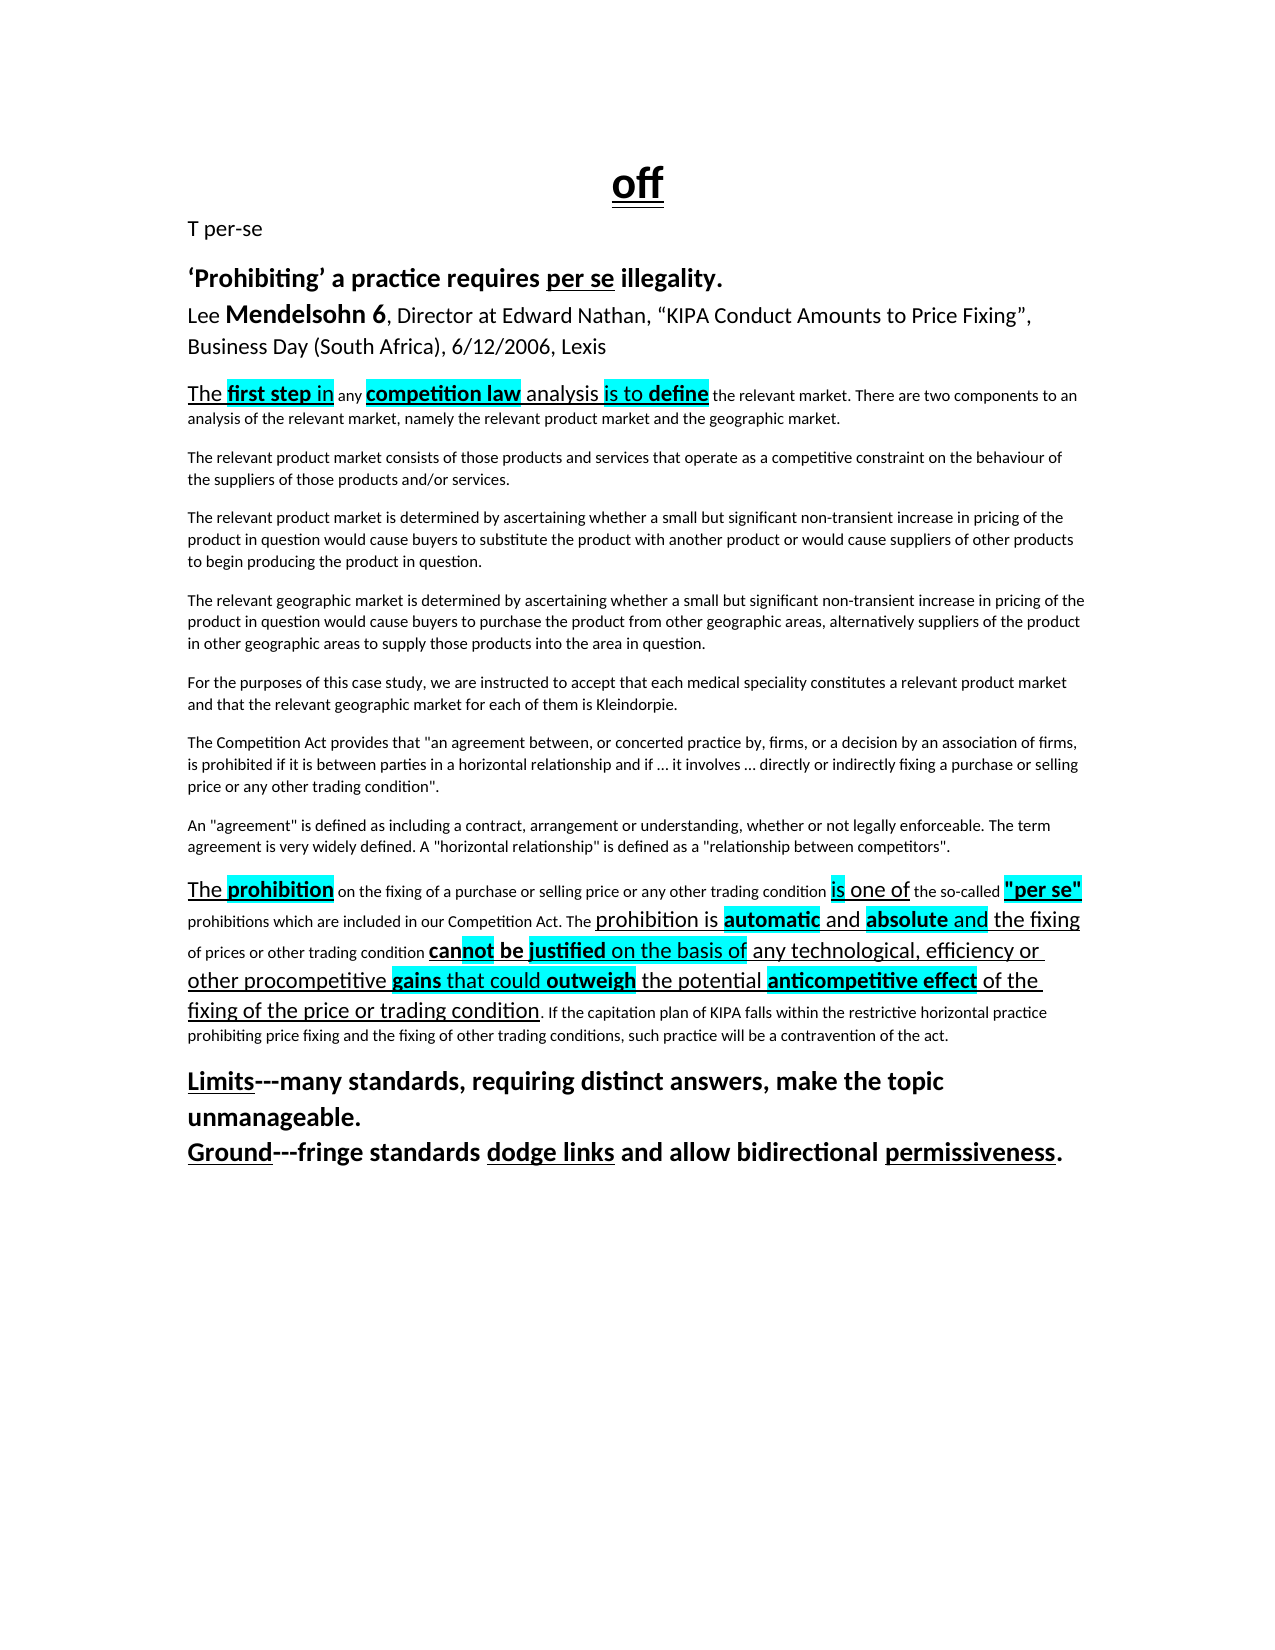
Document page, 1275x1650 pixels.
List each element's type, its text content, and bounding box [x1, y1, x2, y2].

text The first step in any competition law analysis is to define the relevant market. There are two components to an analysis of the relevant market, namely the relevant product market and the geographic market. [187, 379, 1087, 429]
text The prohibition on the fixing of a purchase or selling price or any other trading condition is one of the so-called "per se" prohibitions which are included in our Competition Act. The prohibition is automatic and absolute and the fixing of prices or other trading condition cannot be justified on the basis of any technological, efficiency or other procompetitive gains that could outweigh the potential anticompetitive effect of the fixing of the price or trading condition. If the capitation plan of KIPA falls within the restrictive horizontal practice prohibiting price fixing and the fixing of other trading conditions, such practice will be a contravention of the act. [187, 875, 1087, 1046]
subtitle off [187, 154, 1087, 210]
text T per-se [187, 214, 1087, 242]
text Limits---many standards, requiring distinct answers, make the topic unmanageable. [187, 1064, 1087, 1133]
text Ground---fringe standards dodge links and allow bidirectional permissiveness. [187, 1136, 1087, 1168]
text The relevant product market consists of those products and services that operate as a competitive constraint on the behaviour of the suppliers of those products and/or services. [187, 447, 1087, 489]
text The relevant product market is determined by ascertaining whether a small but significant non-transient increase in pricing of the product in question would cause buyers to substitute the product with another product or would cause suppliers of other products to begin producing the product in question. [187, 508, 1087, 572]
text An "agreement" is defined as including a contract, arrangement or understanding, whether or not legally enforceable. The term agreement is very widely defined. A "horizontal relationship" is defined as a "relationship between competitors". [187, 815, 1087, 857]
text For the purposes of this case study, we are instructed to accept that each medical speciality constitutes a relevant product market and that the relevant geographic market for each of them is Kleindorpie. [187, 672, 1087, 714]
subtitle ‘Prohibiting’ a practice requires per se illegality. [187, 261, 1087, 294]
text Lee Mendelsohn 6, Director at Edward Nathan, “KIPA Conduct Amounts to Price Fixing”, Business Day (South Africa), 6/12/2006, Lexis [187, 297, 1087, 360]
text The relevant geographic market is determined by ascertaining whether a small but significant non-transient increase in pricing of the product in question would cause buyers to purchase the product from other geographic areas, alternatively suppliers of the product in other geographic areas to supply those products into the area in question. [187, 590, 1087, 654]
text The Competition Act provides that "an agreement between, or concerted practice by, firms, or a decision by an association of firms, is prohibited if it is between parties in a horizontal relationship and if … it involves … directly or indirectly fixing a purchase or selling price or any other trading condition". [187, 733, 1087, 797]
